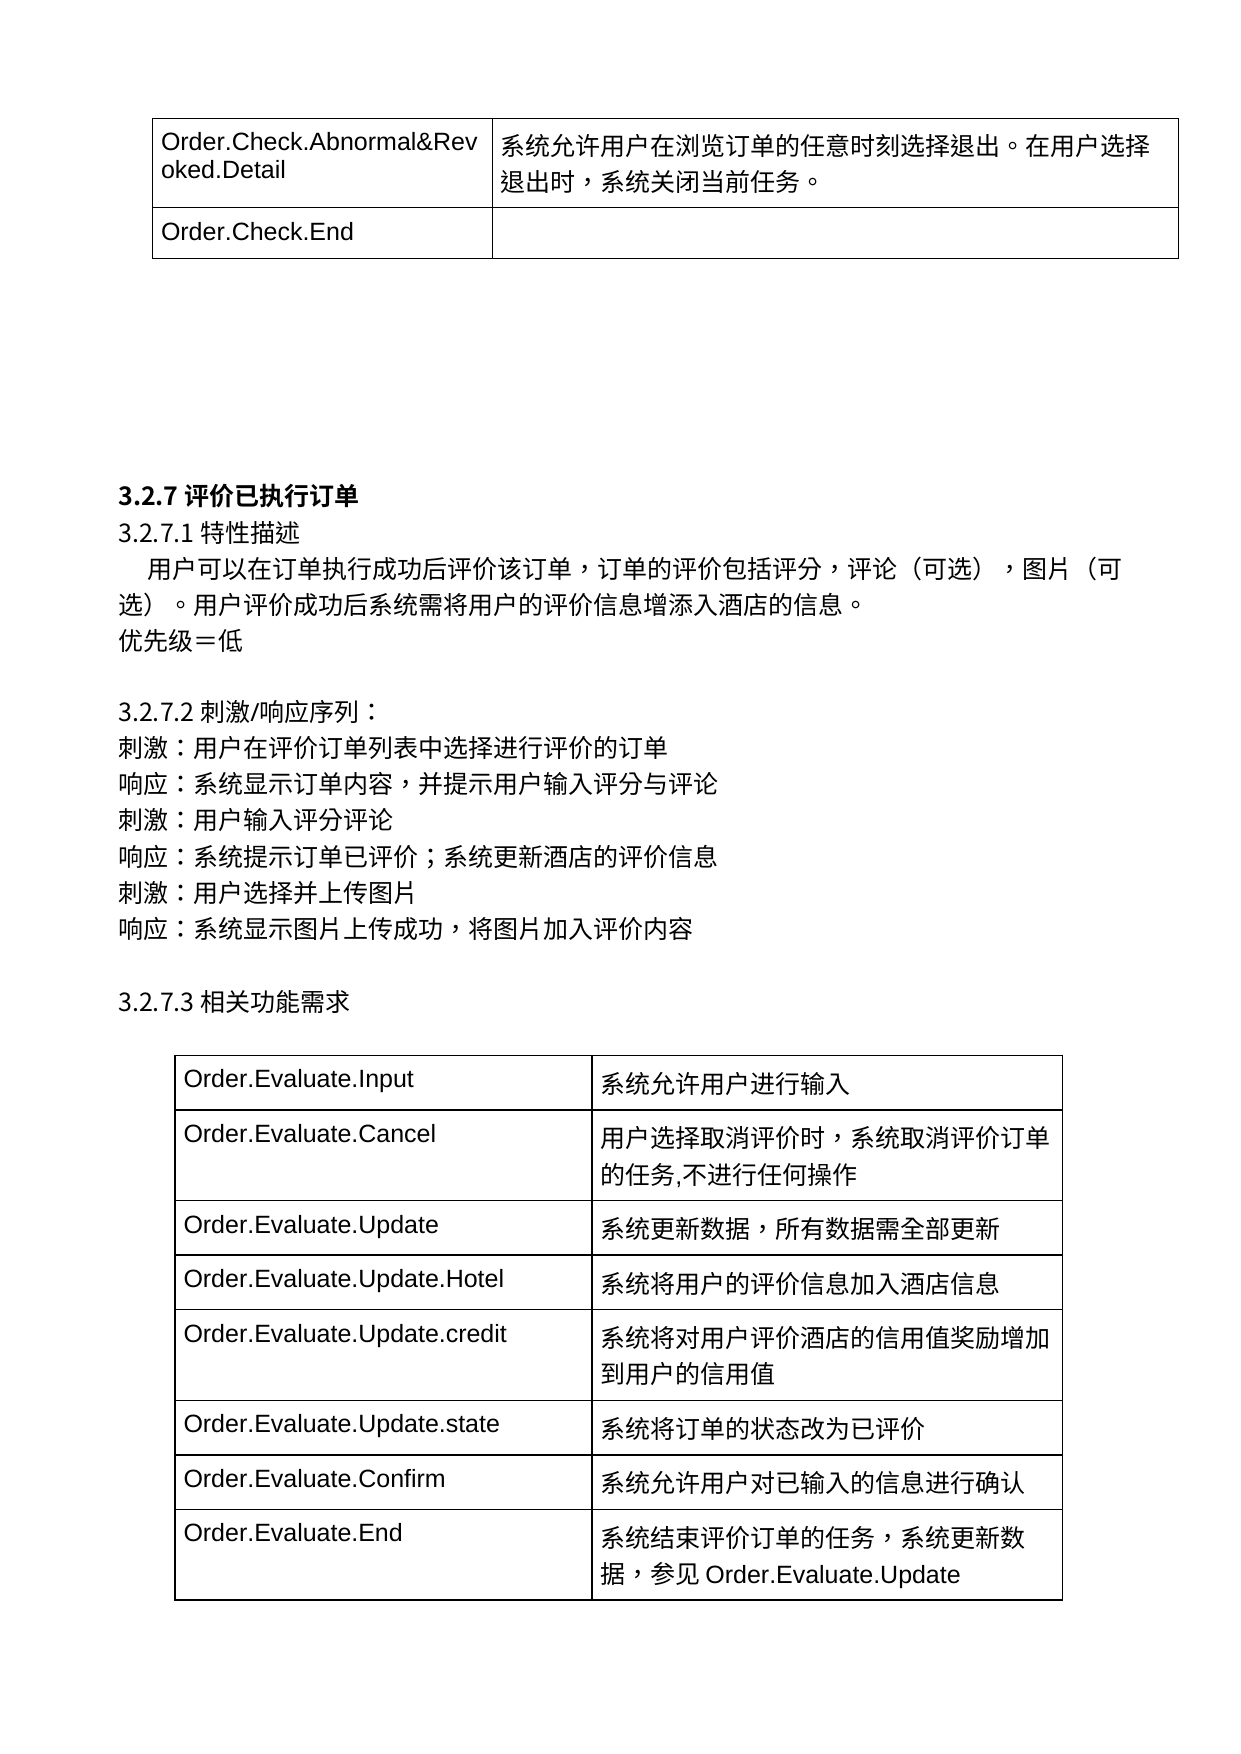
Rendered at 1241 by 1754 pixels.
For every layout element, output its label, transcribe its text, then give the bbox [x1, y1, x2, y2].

table_cell Order.Evaluate.End [176, 1510, 591, 1599]
table_cell Order.Check.End [153, 208, 492, 258]
text 3.2.7.3 相关功能需求 [118, 982, 1122, 1018]
table_cell 系统将对用户评价酒店的信用值奖励增加到用户的信用值 [593, 1310, 1062, 1399]
table_cell 系统结束评价订单的任务，系统更新数据，参见Order.Evaluate.Update [593, 1510, 1062, 1599]
table_cell 系统将用户的评价信息加入酒店信息 [593, 1256, 1062, 1309]
text 响应：系统显示图片上传成功，将图片加入评价内容 [118, 909, 1122, 946]
table_cell 系统将订单的状态改为已评价 [593, 1401, 1062, 1454]
text 响应：系统显示订单内容，并提示用户输入评分与评论 [118, 764, 1122, 801]
table_cell 系统允许用户对已输入的信息进行确认 [593, 1456, 1062, 1508]
table_cell Order.Evaluate.Update.state [176, 1401, 591, 1454]
table_cell Order.Evaluate.Update.Hotel [176, 1256, 591, 1309]
table_cell 用户选择取消评价时，系统取消评价订单的任务,不进行任何操作 [593, 1111, 1062, 1200]
table_header Order.Evaluate.Input [176, 1056, 591, 1109]
text 刺激：用户在评价订单列表中选择进行评价的订单 [118, 728, 1122, 764]
table_cell [493, 208, 1178, 258]
table_cell Order.Evaluate.Cancel [176, 1111, 591, 1200]
table_cell Order.Check.Abnormal&Revoked.Detail [153, 119, 492, 207]
table_cell 系统允许用户在浏览订单的任意时刻选择退出。在用户选择退出时，系统关闭当前任务。 [493, 119, 1178, 207]
text 优先级＝低 [118, 622, 1122, 658]
text 响应：系统提示订单已评价；系统更新酒店的评价信息 [118, 837, 1122, 873]
table_cell Order.Evaluate.Update.credit [176, 1310, 591, 1399]
text 3.2.7 评价已执行订单 [118, 477, 1122, 513]
text 用户可以在订单执行成功后评价该订单，订单的评价包括评分，评论（可选），图片（可选）。用户评价成功后系统需将用户的评价信息增添入酒店的信息。 [118, 549, 1122, 622]
text 3.2.7.2 刺激/响应序列： [118, 658, 1122, 728]
table_cell 系统更新数据，所有数据需全部更新 [593, 1201, 1062, 1254]
table_cell Order.Evaluate.Update [176, 1201, 591, 1254]
text 刺激：用户输入评分评论 [118, 801, 1122, 837]
text 刺激：用户选择并上传图片 [118, 873, 1122, 909]
table_cell Order.Evaluate.Confirm [176, 1456, 591, 1508]
table_header 系统允许用户进行输入 [593, 1056, 1062, 1109]
text 3.2.7.1 特性描述 [118, 513, 1122, 549]
